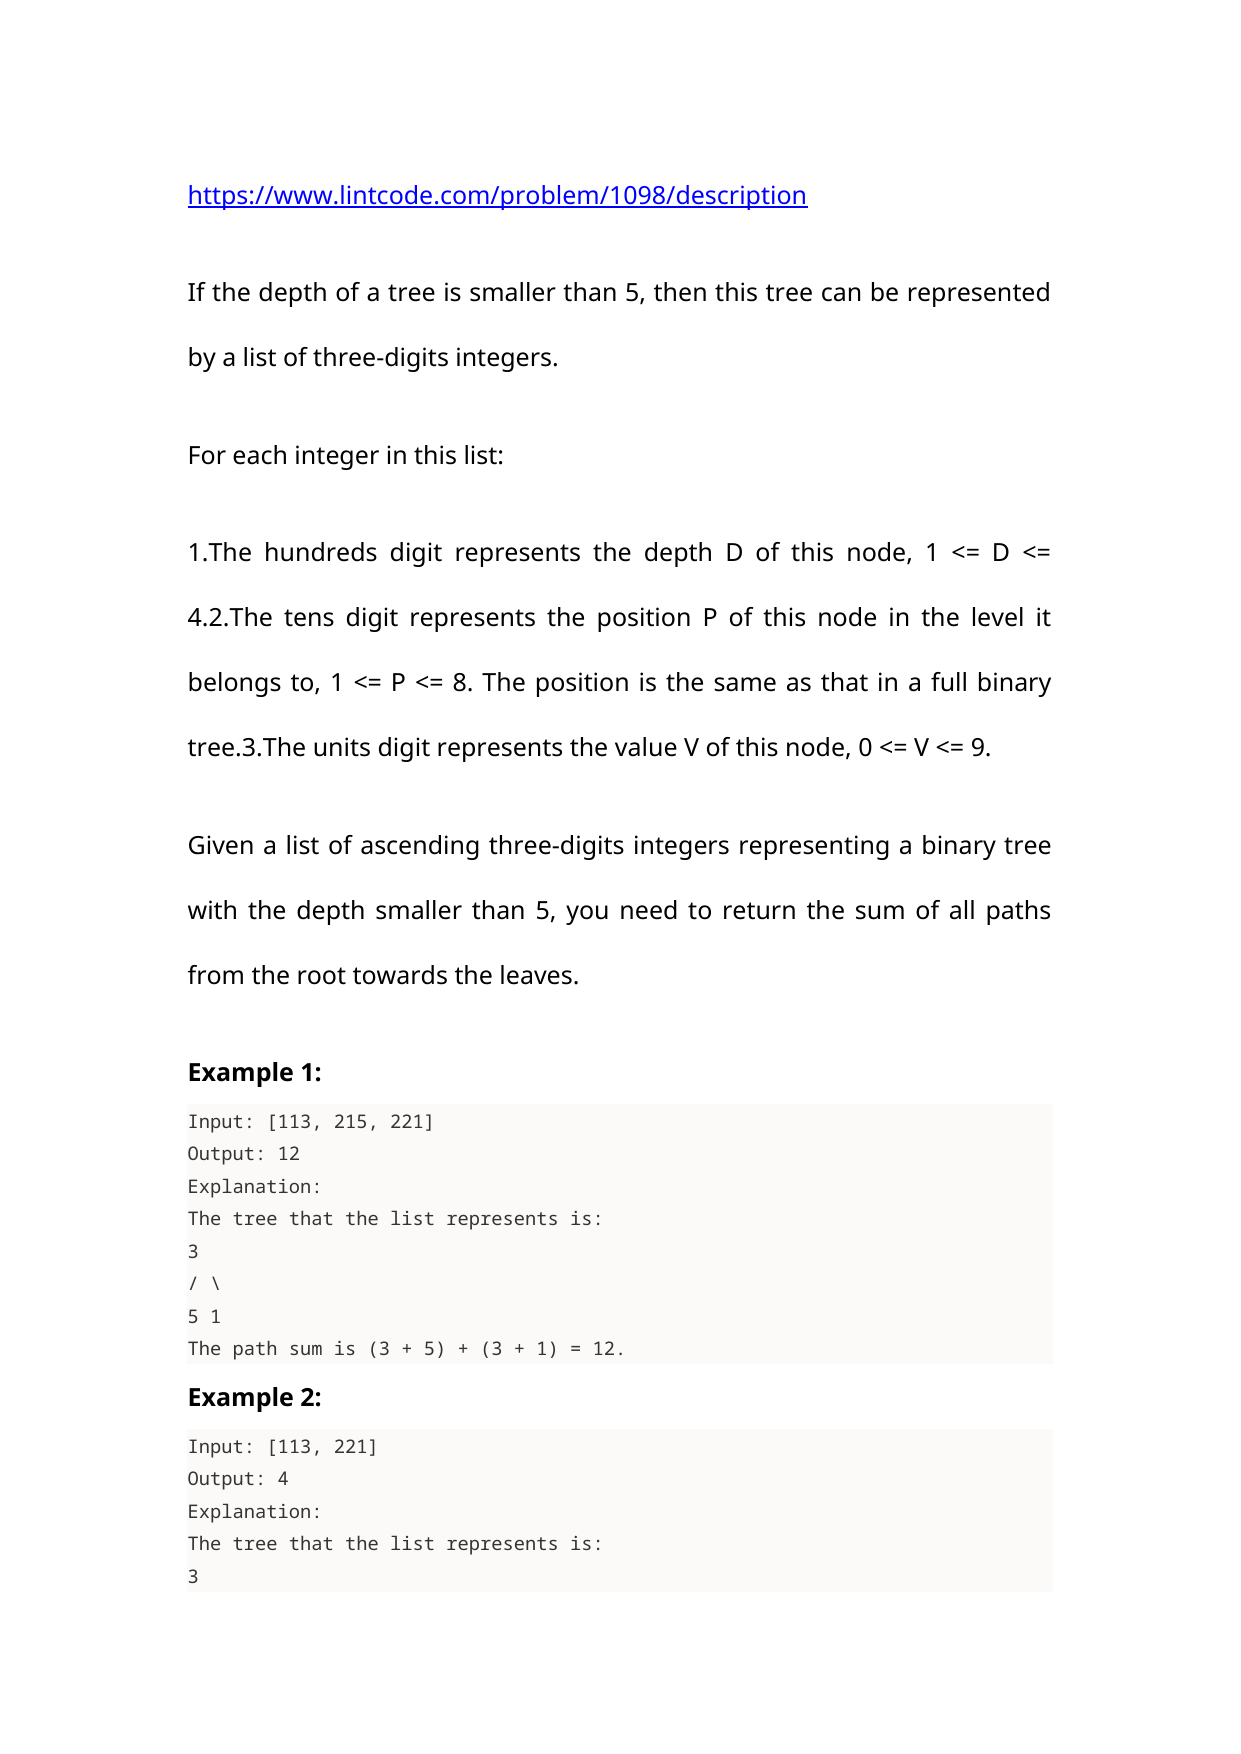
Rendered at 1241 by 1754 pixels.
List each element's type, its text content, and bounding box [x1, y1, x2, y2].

text Input: [113, 215, 221] [187, 1104, 1053, 1137]
text Example 2: [187, 1364, 1053, 1429]
text The path sum is (3 + 5) + (3 + 1) = 12. [187, 1332, 1053, 1364]
text Example 1: [187, 1039, 1053, 1104]
text 3 [187, 1559, 1053, 1592]
text If the depth of a tree is smaller than 5, then this tree can be represented by a list of three-digits integers. [187, 259, 1053, 389]
text Explanation: [187, 1169, 1053, 1202]
text Given a list of ascending three-digits integers representing a binary tree with the depth smaller than 5, you need to return the sum of all paths from the root towards the leaves. [187, 812, 1053, 1007]
text 1.The hundreds digit represents the depth D of this node, 1 <= D <= 4.2.The tens digit represents the position P of this node in the level it belongs to, 1 <= P <= 8. The position is the same as that in a full binary tree.3.The units digit represents the value V of this node, 0 <= V <= 9. [187, 519, 1053, 779]
text The tree that the list represents is: [187, 1527, 1053, 1559]
text / \ [187, 1267, 1053, 1299]
text The tree that the list represents is: [187, 1202, 1053, 1234]
text Explanation: [187, 1494, 1053, 1527]
text For each integer in this list: [187, 422, 1053, 487]
text 5 1 [187, 1299, 1053, 1332]
text Output: 12 [187, 1137, 1053, 1169]
text Output: 4 [187, 1462, 1053, 1494]
text Input: [113, 221] [187, 1429, 1053, 1462]
text https://www.lintcode.com/problem/1098/description [187, 162, 1053, 227]
text 3 [187, 1234, 1053, 1267]
